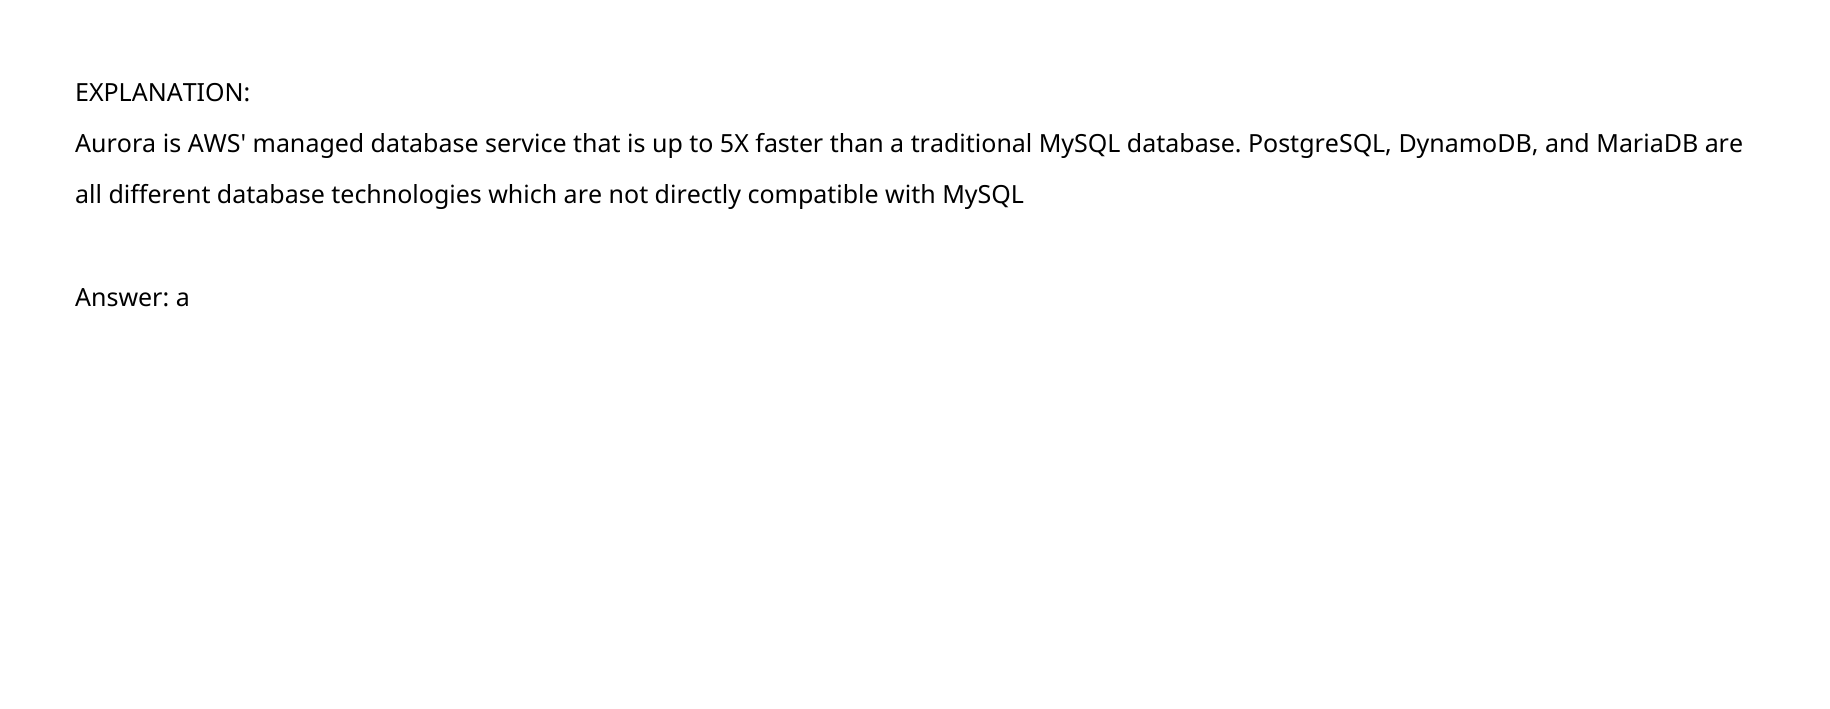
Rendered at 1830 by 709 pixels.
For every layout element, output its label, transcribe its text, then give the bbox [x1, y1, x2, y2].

text EXPLANATION: [75, 75, 1754, 109]
text Aurora is AWS' managed database service that is up to 5X faster than a traditional MySQL database. PostgreSQL, DynamoDB, and MariaDB are all different database technologies which are not directly compatible with MySQL [75, 126, 1754, 211]
text Answer: a [75, 279, 1754, 313]
